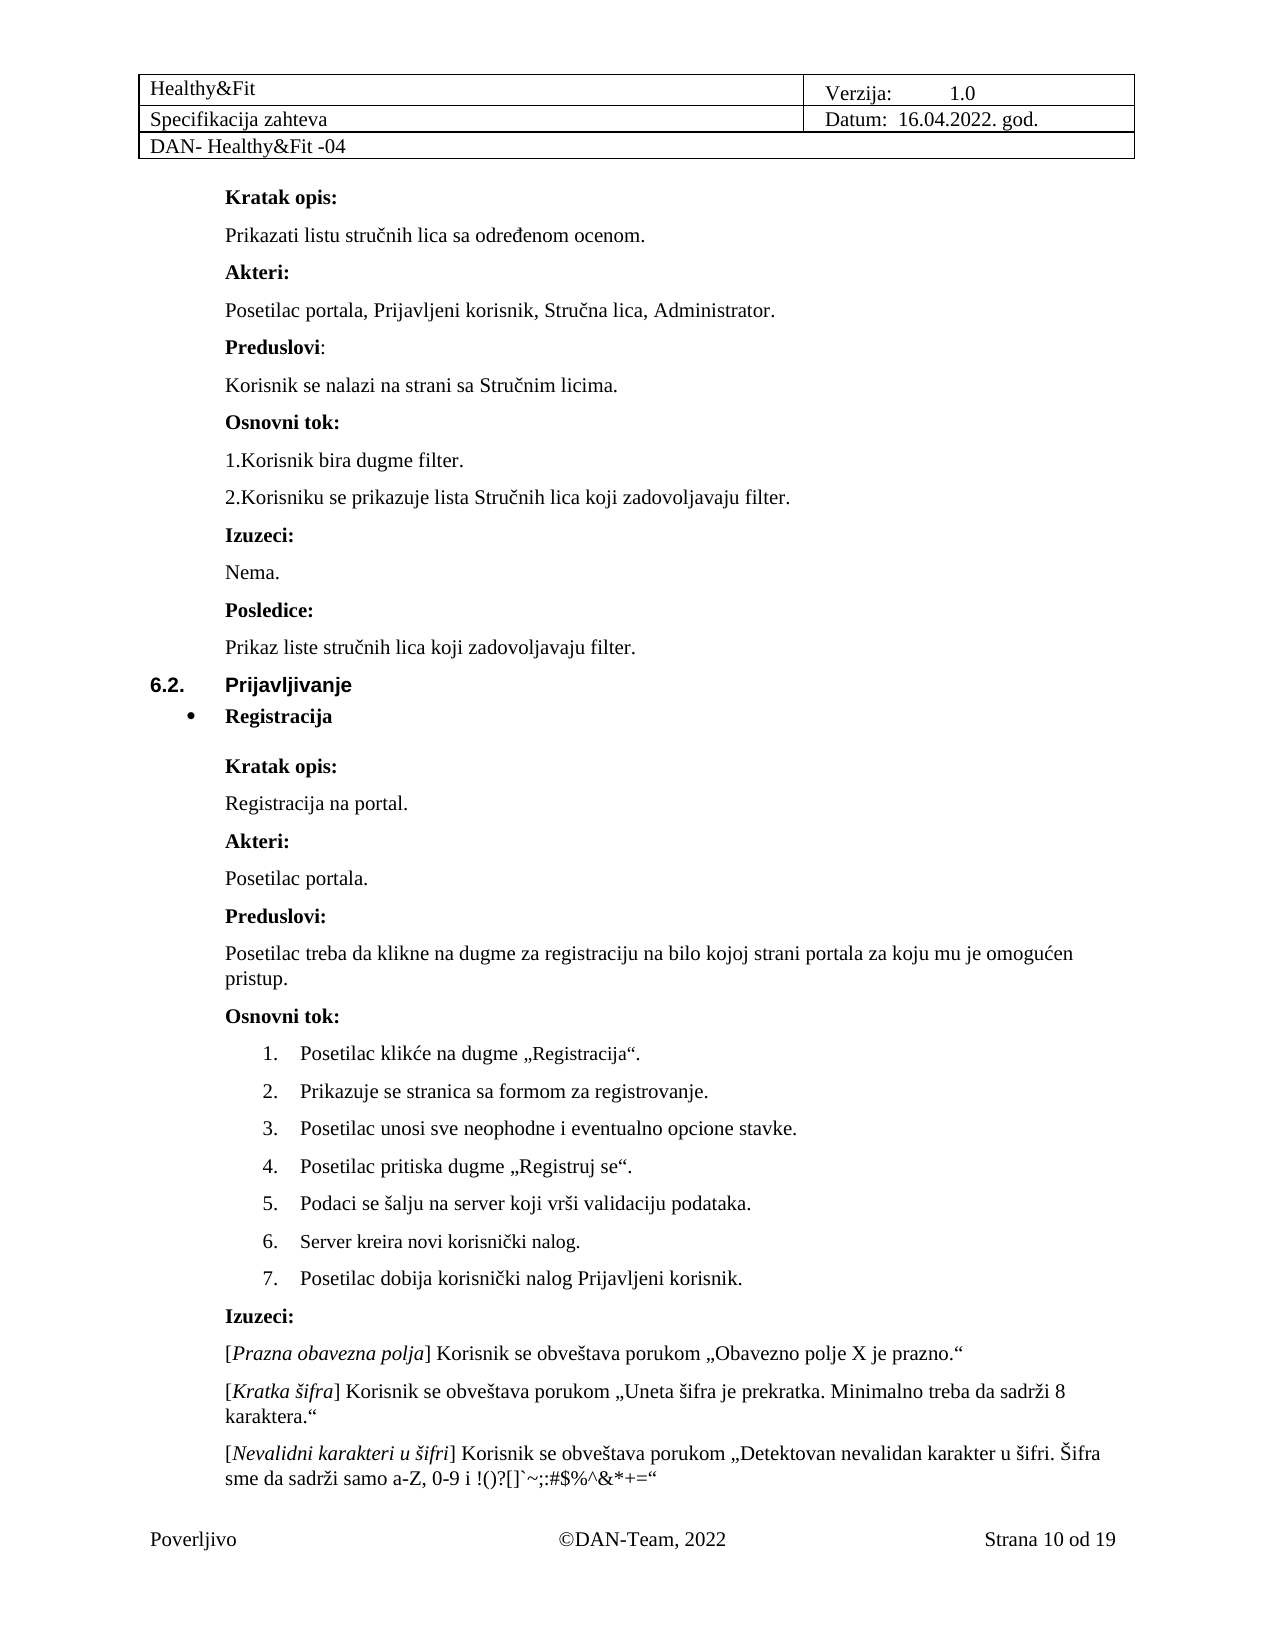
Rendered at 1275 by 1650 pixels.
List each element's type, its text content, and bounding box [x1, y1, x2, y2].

text Akteri: [225, 828, 1125, 853]
text Prikaz liste stručnih lica koji zadovoljavaju filter. [225, 634, 1125, 659]
text [Kratka šifra] Korisnik se obveštava porukom „Uneta šifra je prekratka. Minimalno treba da sadrži 8 karaktera.“ [225, 1378, 1125, 1428]
text Korisnik se nalazi na strani sa Stručnim licima. [225, 372, 1125, 397]
text Akteri: [150, 259, 1125, 284]
text [Prazna obavezna polja] Korisnik se obveštava porukom „Obavezno polje X je prazno.“ [225, 1340, 1125, 1365]
list Prikazuje se stranica sa formom za registrovanje. [262, 1078, 1125, 1103]
text Kratak opis: [150, 184, 1125, 209]
text [Nevalidni karakteri u šifri] Korisnik se obveštava porukom „Detektovan nevalidan karakter u šifri. Šifra sme da sadrži samo a-Z, 0-9 i !()?[]`~;:#$%^&*+=“ [225, 1440, 1125, 1490]
text 1.Korisnik bira dugme filter. [225, 447, 1125, 472]
list Posetilac pritiska dugme „Registruj se“. [262, 1153, 1125, 1178]
text Preduslovi: [225, 334, 1125, 359]
subtitle Prijavljivanje [150, 672, 1125, 697]
list Posetilac unosi sve neophodne i eventualno opcione stavke. [262, 1115, 1125, 1140]
text Osnovni tok: [225, 1003, 1125, 1028]
text Preduslovi: [225, 903, 1125, 928]
text Izuzeci: [225, 522, 1125, 547]
list Registracija [187, 703, 1125, 728]
text Kratak opis: [225, 753, 1125, 778]
list Podaci se šalju na server koji vrši validaciju podataka. [262, 1190, 1125, 1215]
text Izuzeci: [225, 1303, 1125, 1328]
text Prikazati listu stručnih lica sa određenom ocenom. [150, 222, 1125, 247]
text Registracija na portal. [225, 790, 1125, 815]
text Posetilac portala. [225, 865, 1125, 890]
text Posetilac treba da klikne na dugme za registraciju na bilo kojoj strani portala za koju mu je omogućen pristup. [225, 940, 1125, 990]
text 2.Korisniku se prikazuje lista Stručnih lica koji zadovoljavaju filter. [225, 484, 1125, 509]
list Posetilac klikće na dugme „Registracija“. [262, 1040, 1125, 1065]
text Nema. [225, 559, 1125, 584]
text Posetilac portala, Prijavljeni korisnik, Stručna lica, Administrator. [225, 297, 1125, 322]
list Posetilac dobija korisnički nalog Prijavljeni korisnik. [262, 1265, 1125, 1290]
list Server kreira novi korisnički nalog. [262, 1228, 1125, 1253]
text Posledice: [225, 597, 1125, 622]
text Osnovni tok: [225, 409, 1125, 434]
